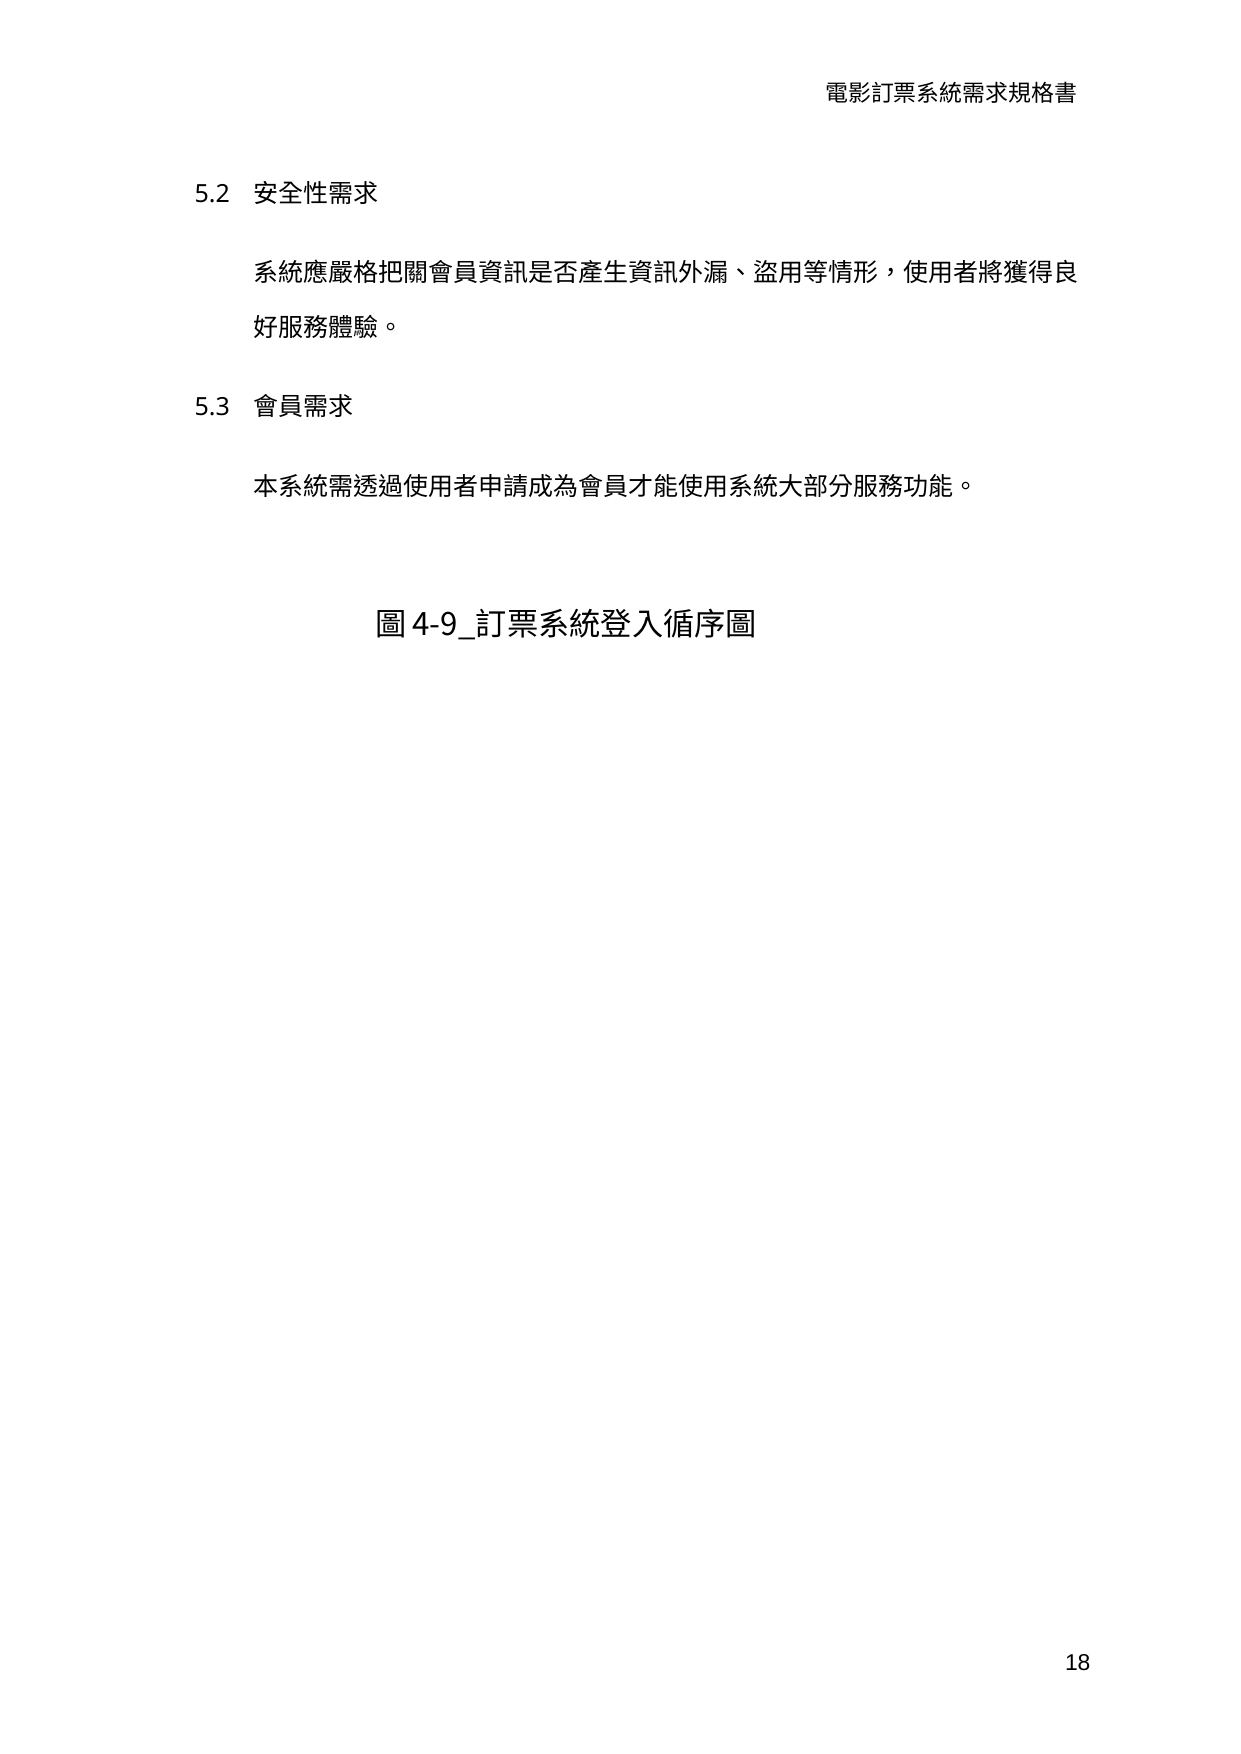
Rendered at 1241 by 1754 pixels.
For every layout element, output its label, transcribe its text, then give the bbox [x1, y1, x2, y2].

list 系統應嚴格把關會員資訊是否產生資訊外漏、盜用等情形，使用者將獲得良好服務體驗。 [253, 253, 1090, 343]
text 圖4-9_訂票系統登入循序圖 [300, 599, 1090, 644]
list 本系統需透過使用者申請成為會員才能使用系統大部分服務功能。 [253, 466, 1090, 502]
list 安全性需求 [194, 173, 1090, 210]
list 會員需求 [194, 387, 1090, 423]
